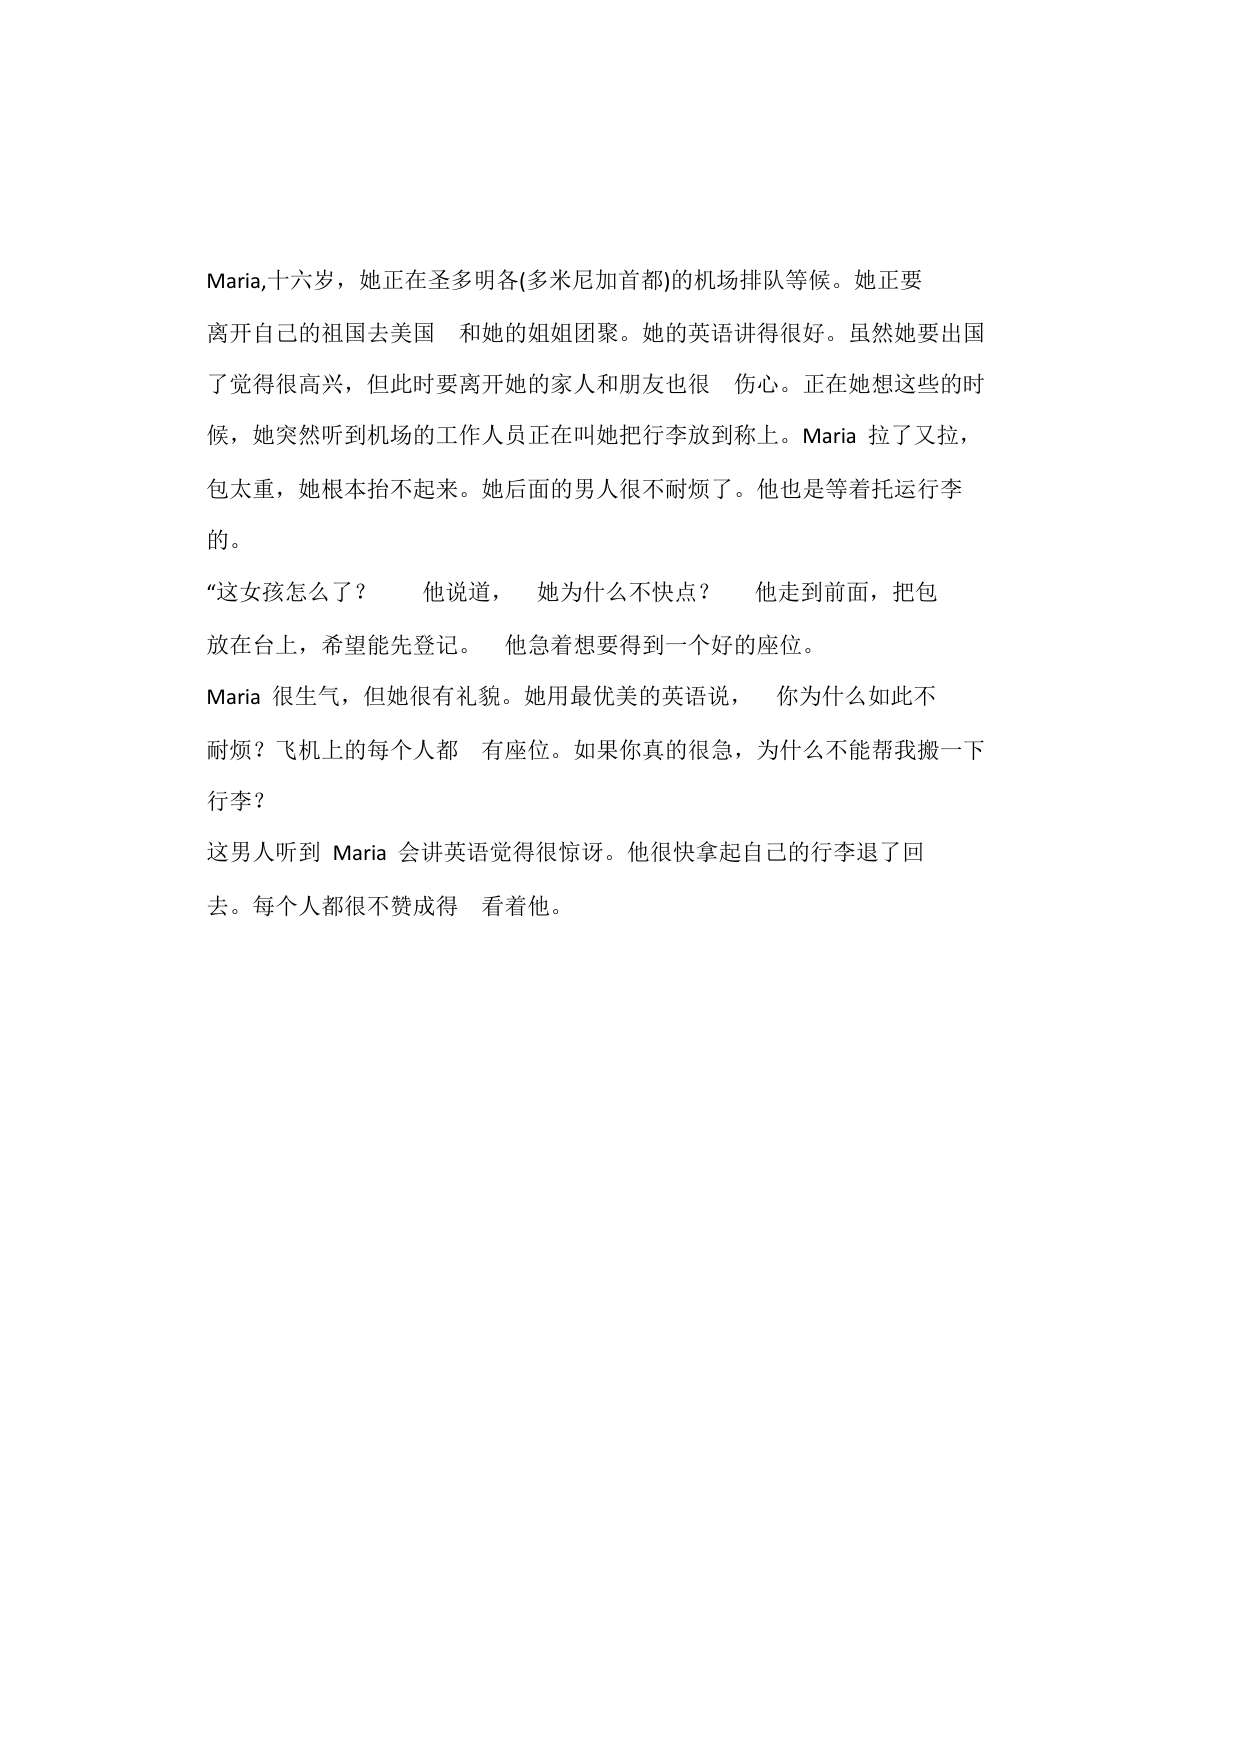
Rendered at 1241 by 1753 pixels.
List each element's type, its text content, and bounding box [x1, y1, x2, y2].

text 这男人听到 Maria 会讲英语觉得很惊讶。他很快拿起自己的行李退了回 [206, 838, 1240, 866]
text 包太重，她根本抬不起来。她后面的男人很不耐烦了。他也是等着托运行李 [206, 475, 1240, 501]
text 行李？ ” [206, 787, 1240, 813]
text 了觉得很高兴，但此时要离开她的家人和朋友也很 伤心。正在她想这些的时 [206, 370, 1240, 396]
text 的。 [206, 526, 1240, 552]
text 离开自己的祖国去美国 和她的姐姐团聚。她的英语讲得很好。虽然她要出国 [206, 319, 1240, 345]
text 候，她突然听到机场的工作人员正在叫她把行李放到称上。Maria 拉了又拉， [206, 421, 1240, 450]
text Maria,十六岁，她正在圣多明各(多米尼加首都)的机场排队等候。她正要 [206, 265, 1240, 294]
text Maria 很生气，但她很有礼貌。她用最优美的英语说，“你为什么如此不 [206, 682, 1240, 710]
text “这女孩怎么了？ ”他说道，“她为什么不快点？ ”他走到前面，把包 [206, 577, 1240, 606]
text 放在台上，希望能先登记。 他急着想要得到一个好的座位。 [206, 631, 1240, 657]
text 耐烦？飞机上的每个人都 有座位。如果你真的很急，为什么不能帮我搬一下 [206, 735, 1240, 762]
text 去。每个人都很不赞成得 看着他。 [206, 891, 1240, 917]
